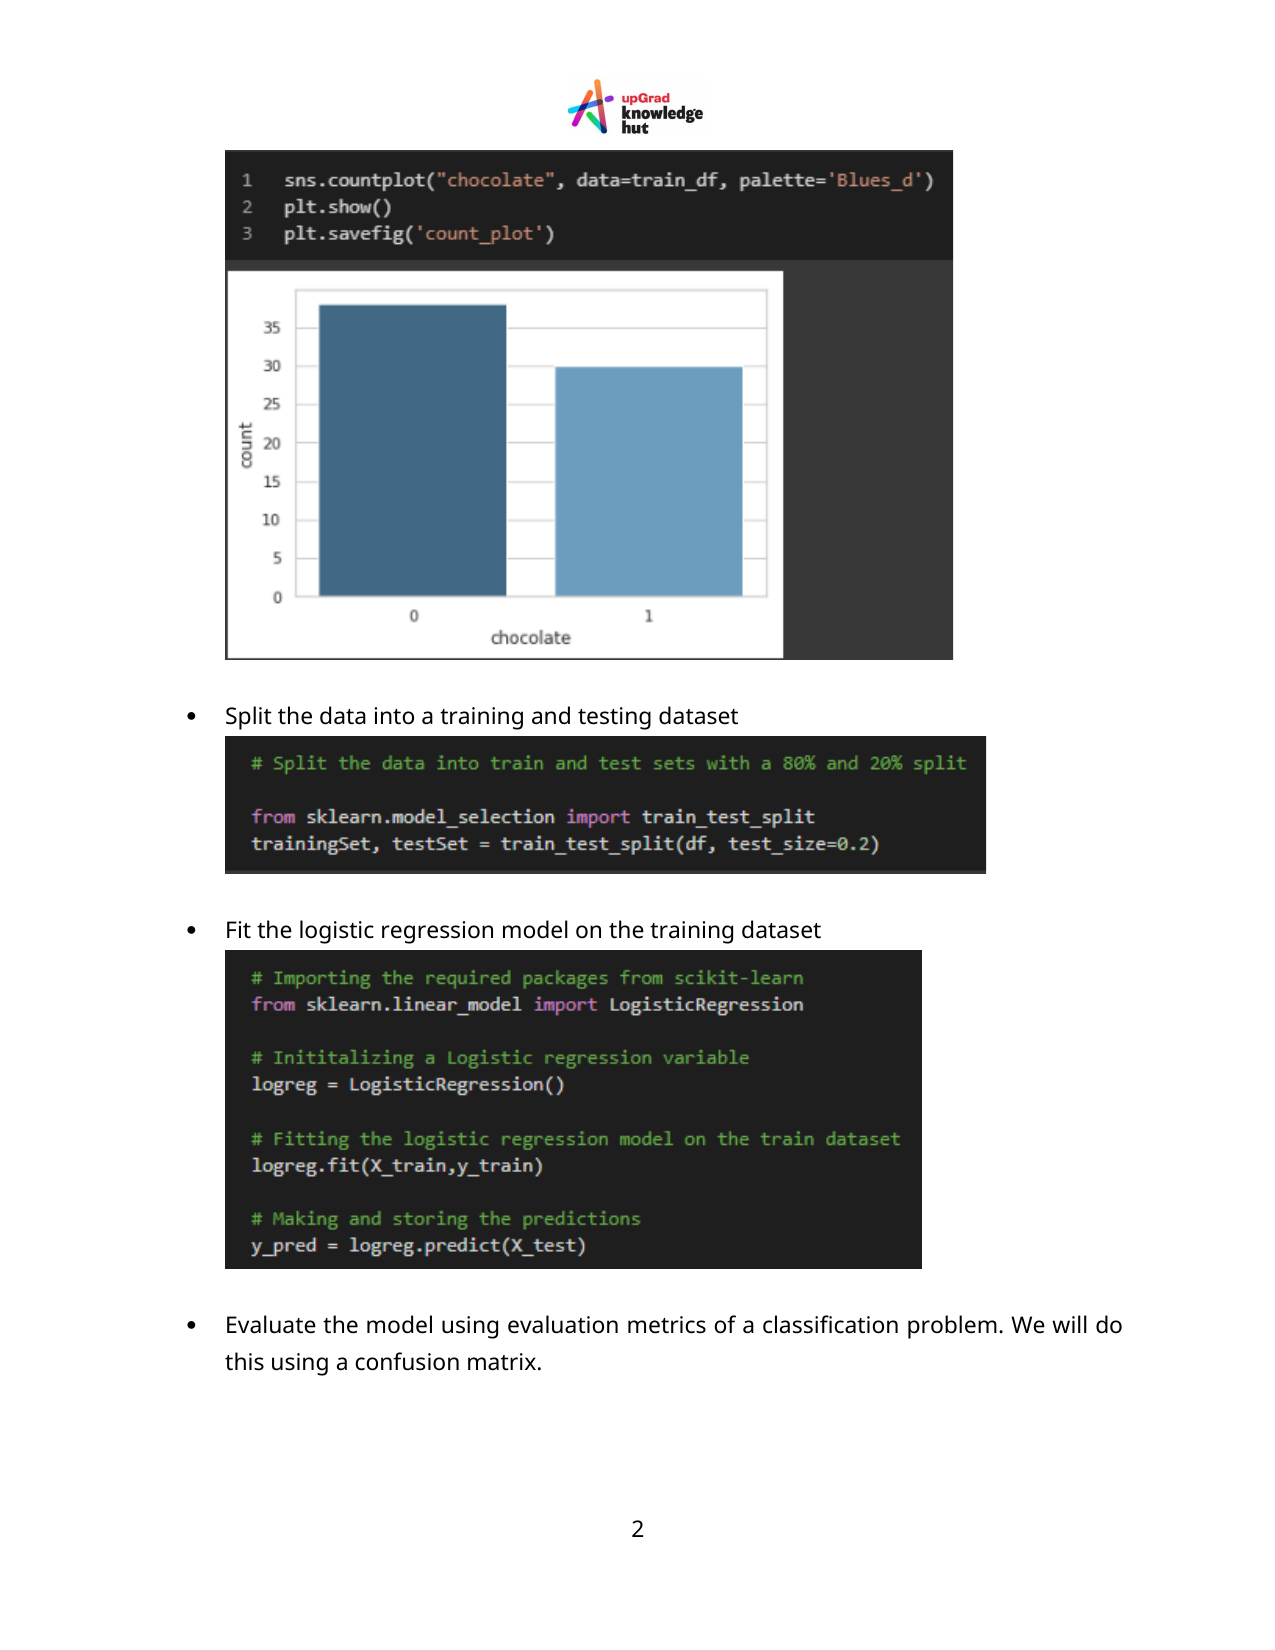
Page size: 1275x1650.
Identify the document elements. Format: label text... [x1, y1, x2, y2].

picture [567, 75, 708, 137]
picture [225, 736, 987, 874]
list Evaluate the model using evaluation metrics of a classification problem. We will do this using a confusion matrix. [187, 1309, 1125, 1377]
picture [225, 150, 954, 660]
picture [225, 950, 922, 1269]
